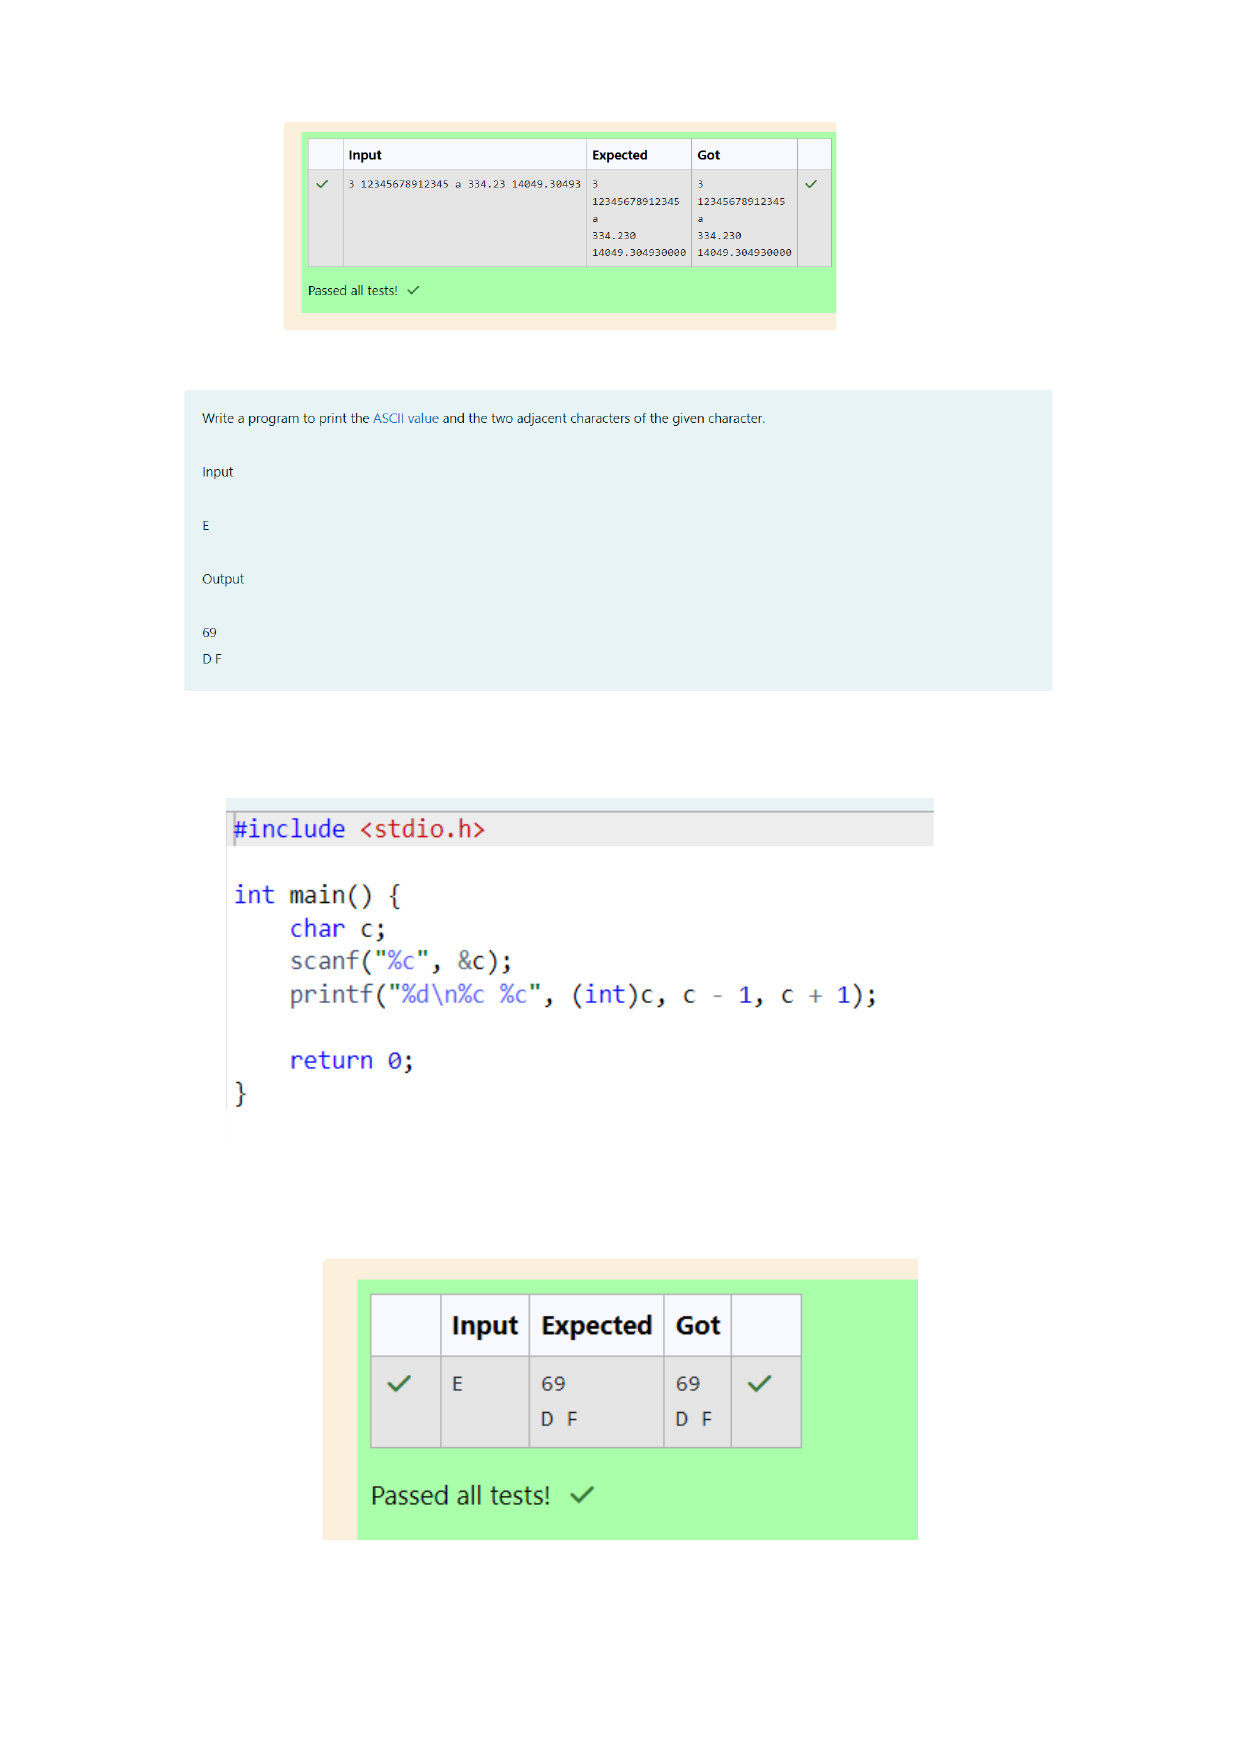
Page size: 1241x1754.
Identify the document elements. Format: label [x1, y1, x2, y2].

picture [226, 798, 934, 1145]
picture [272, 118, 837, 332]
picture [177, 385, 1053, 691]
picture [296, 1246, 918, 1540]
